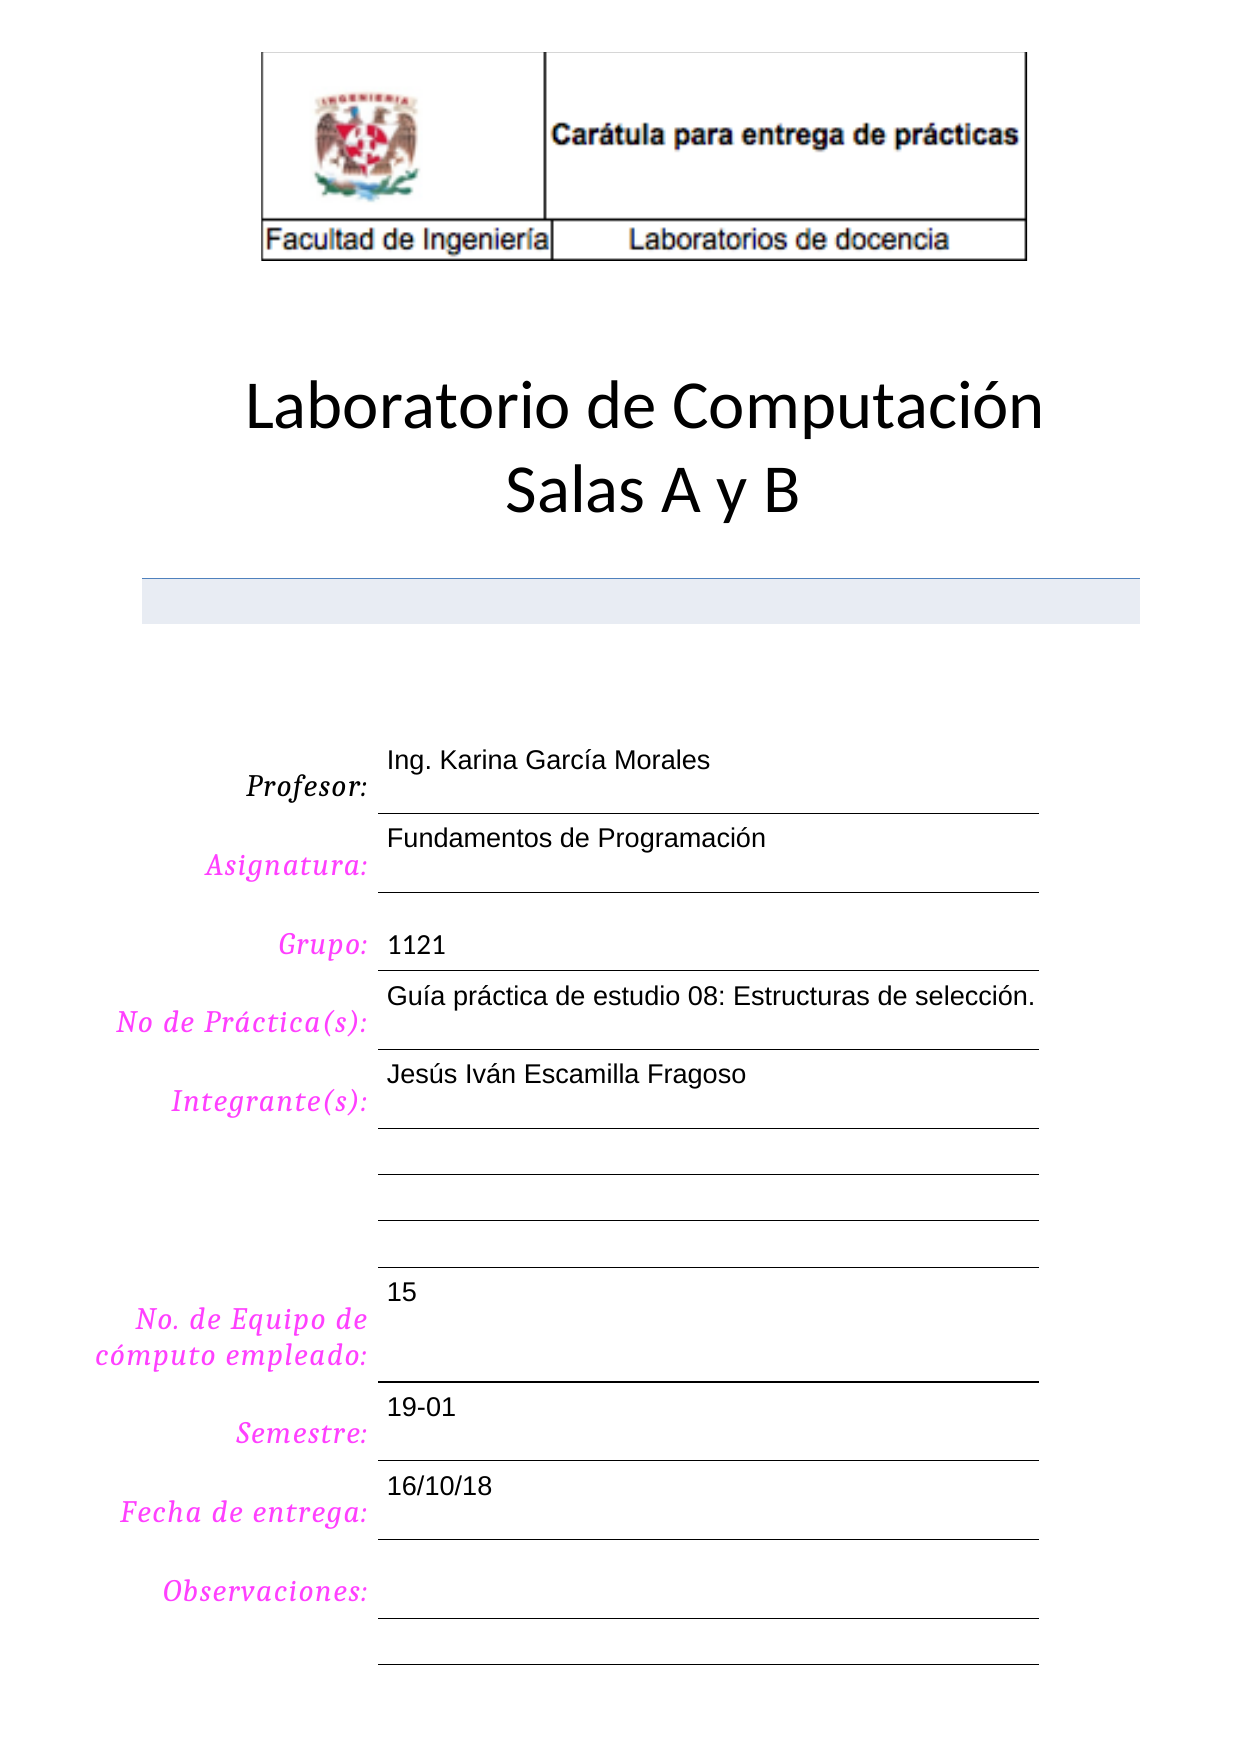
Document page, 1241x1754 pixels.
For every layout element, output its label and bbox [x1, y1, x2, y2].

picture [261, 52, 1028, 261]
